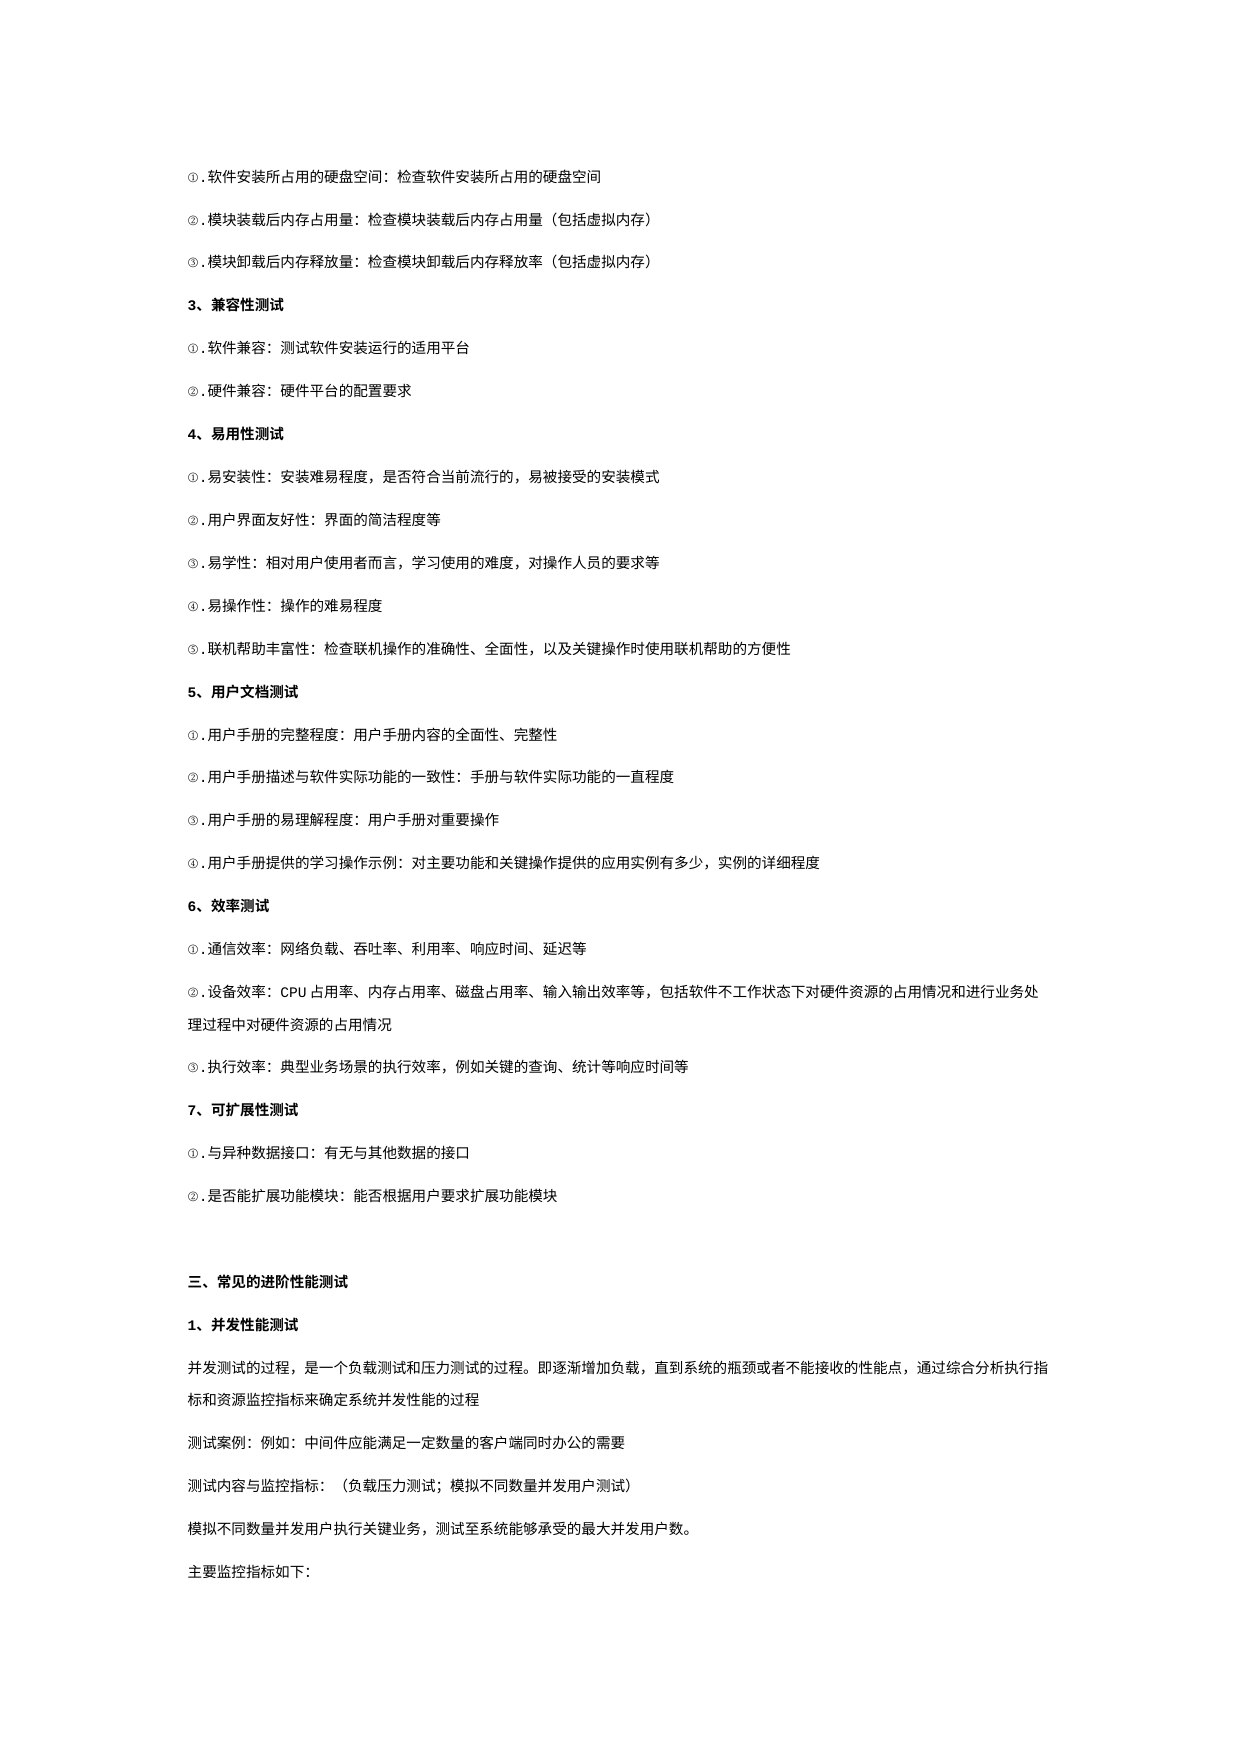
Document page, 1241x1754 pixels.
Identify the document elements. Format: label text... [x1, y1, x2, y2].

text 4、易用性测试 [187, 419, 1053, 452]
text ①.通信效率：网络负载、吞吐率、利用率、响应时间、延迟等 [187, 934, 1053, 967]
text 模拟不同数量并发用户执行关键业务，测试至系统能够承受的最大并发用户数。 [187, 1514, 1053, 1547]
text 三、常见的进阶性能测试 [187, 1267, 1053, 1300]
text ②.用户手册描述与软件实际功能的一致性：手册与软件实际功能的一直程度 [187, 763, 1053, 795]
text 7、可扩展性测试 [187, 1096, 1053, 1128]
text ③.易学性：相对用户使用者而言，学习使用的难度，对操作人员的要求等 [187, 548, 1053, 581]
text ③.模块卸载后内存释放量：检查模块卸载后内存释放率（包括虚拟内存） [187, 248, 1053, 280]
text ②.硬件兼容：硬件平台的配置要求 [187, 377, 1053, 409]
text ③.执行效率：典型业务场景的执行效率，例如关键的查询、统计等响应时间等 [187, 1053, 1053, 1085]
text 测试案例：例如：中间件应能满足一定数量的客户端同时办公的需要 [187, 1429, 1053, 1461]
text 3、兼容性测试 [187, 291, 1053, 323]
text ②.设备效率：CPU占用率、内存占用率、磁盘占用率、输入输出效率等，包括软件不工作状态下对硬件资源的占用情况和进行业务处理过程中对硬件资源的占用情况 [187, 977, 1053, 1042]
text 主要监控指标如下： [187, 1557, 1053, 1590]
text ③.用户手册的易理解程度：用户手册对重要操作 [187, 806, 1053, 838]
text ①.软件兼容：测试软件安装运行的适用平台 [187, 334, 1053, 366]
text ④.用户手册提供的学习操作示例：对主要功能和关键操作提供的应用实例有多少，实例的详细程度 [187, 849, 1053, 881]
text ①.与异种数据接口：有无与其他数据的接口 [187, 1139, 1053, 1171]
text ②.用户界面友好性：界面的简洁程度等 [187, 505, 1053, 538]
text ④.易操作性：操作的难易程度 [187, 591, 1053, 624]
text ①.易安装性：安装难易程度，是否符合当前流行的，易被接受的安装模式 [187, 462, 1053, 495]
text ①.用户手册的完整程度：用户手册内容的全面性、完整性 [187, 720, 1053, 752]
text 5、用户文档测试 [187, 677, 1053, 709]
text ①.软件安装所占用的硬盘空间：检查软件安装所占用的硬盘空间 [187, 162, 1053, 194]
text ⑤.联机帮助丰富性：检查联机操作的准确性、全面性，以及关键操作时使用联机帮助的方便性 [187, 634, 1053, 667]
text 6、效率测试 [187, 892, 1053, 924]
text 并发测试的过程，是一个负载测试和压力测试的过程。即逐渐增加负载，直到系统的瓶颈或者不能接收的性能点，通过综合分析执行指标和资源监控指标来确定系统并发性能的过程 [187, 1353, 1053, 1418]
text 测试内容与监控指标：（负载压力测试；模拟不同数量并发用户测试） [187, 1472, 1053, 1504]
text ②.是否能扩展功能模块：能否根据用户要求扩展功能模块 [187, 1182, 1053, 1214]
text 1、并发性能测试 [187, 1310, 1053, 1343]
text ②.模块装载后内存占用量：检查模块装载后内存占用量（包括虚拟内存） [187, 205, 1053, 237]
